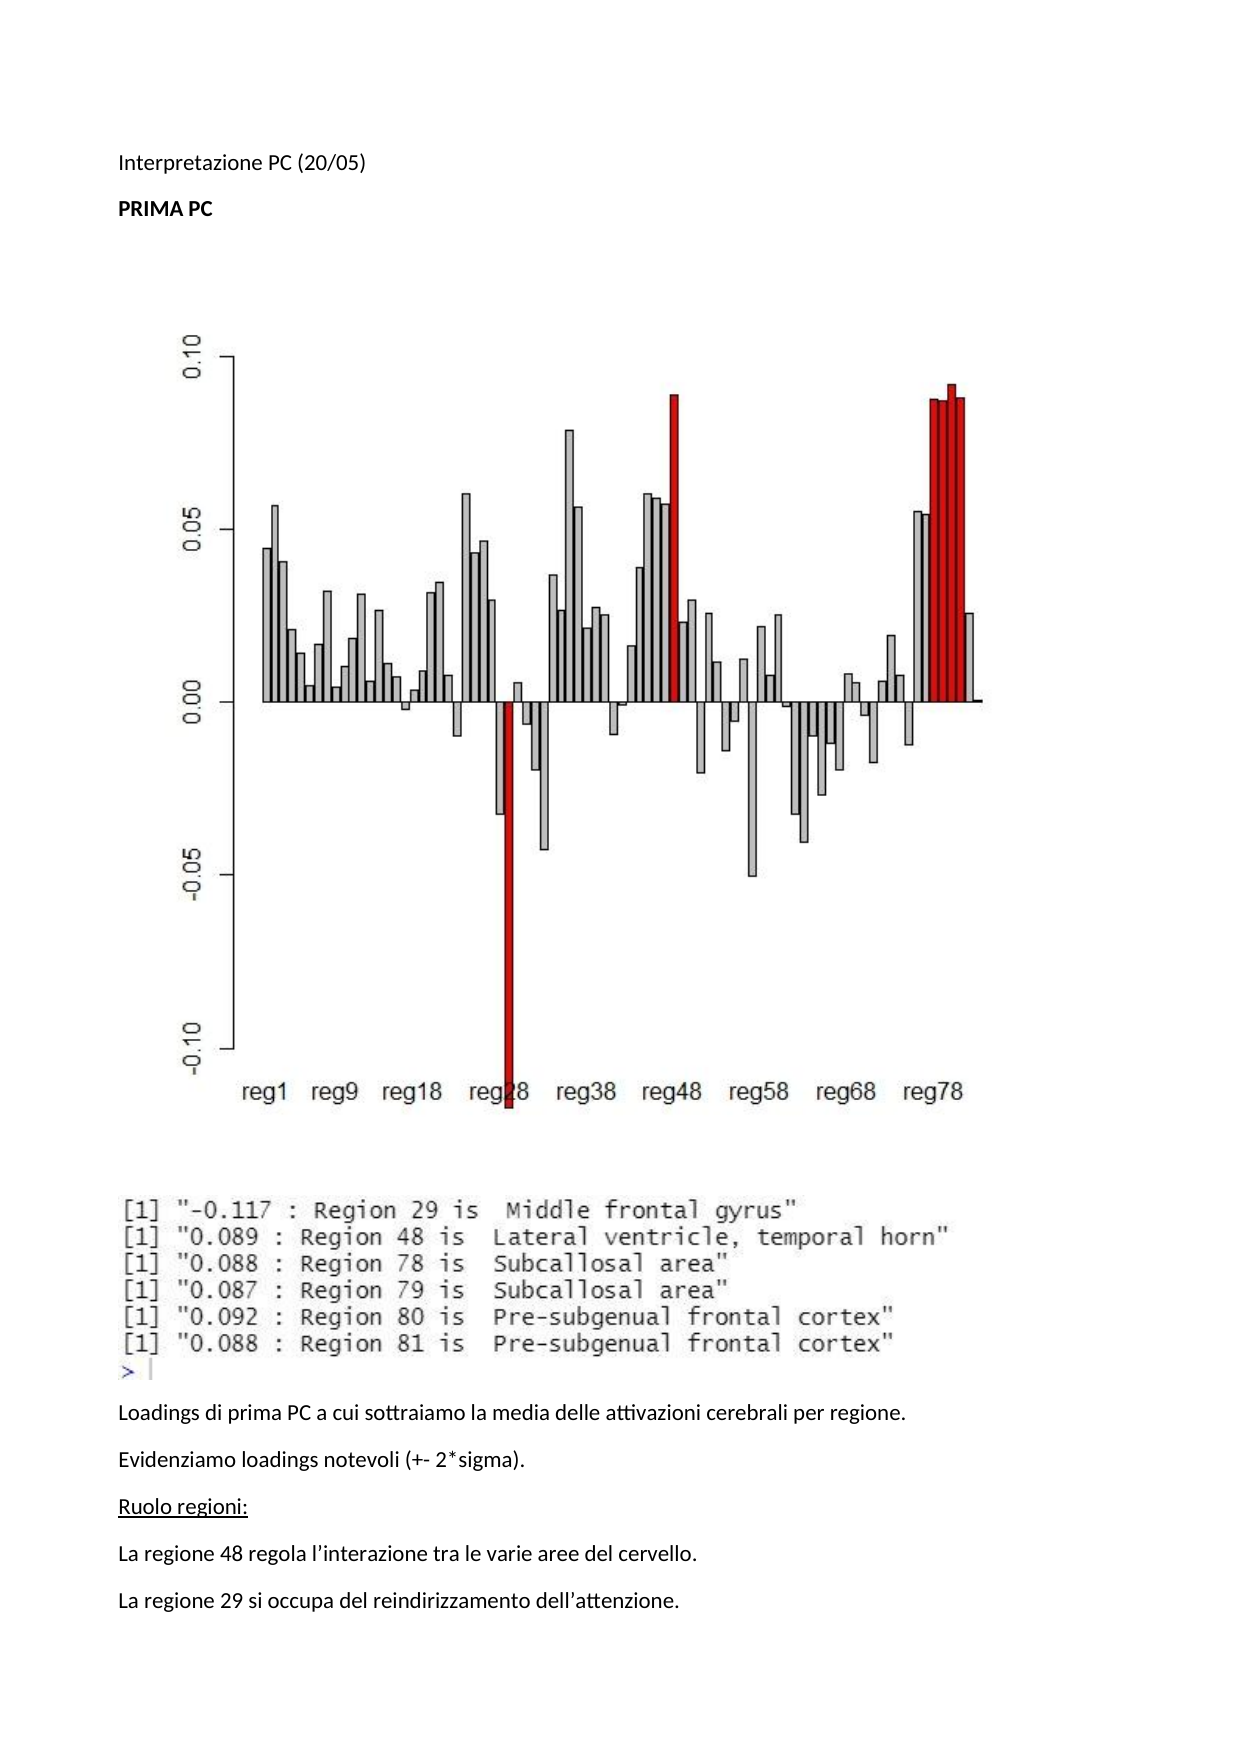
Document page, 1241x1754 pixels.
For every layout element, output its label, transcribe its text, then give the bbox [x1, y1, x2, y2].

text Loadings di prima PC a cui sottraiamo la media delle attivazioni cerebrali per regione. [118, 1398, 1122, 1426]
text Ruolo regioni: [118, 1492, 1122, 1520]
text La regione 48 regola l’interazione tra le varie aree del cervello. [118, 1539, 1122, 1567]
text Evidenziamo loadings notevoli (+- 2*sigma). [118, 1445, 1122, 1473]
text La regione 29 si occupa del reindirizzamento dell’attenzione. [118, 1586, 1122, 1614]
text Interpretazione PC (20/05) [118, 148, 1122, 176]
picture [118, 241, 1070, 1193]
picture [118, 1195, 978, 1380]
text PRIMA PC [118, 194, 1122, 222]
